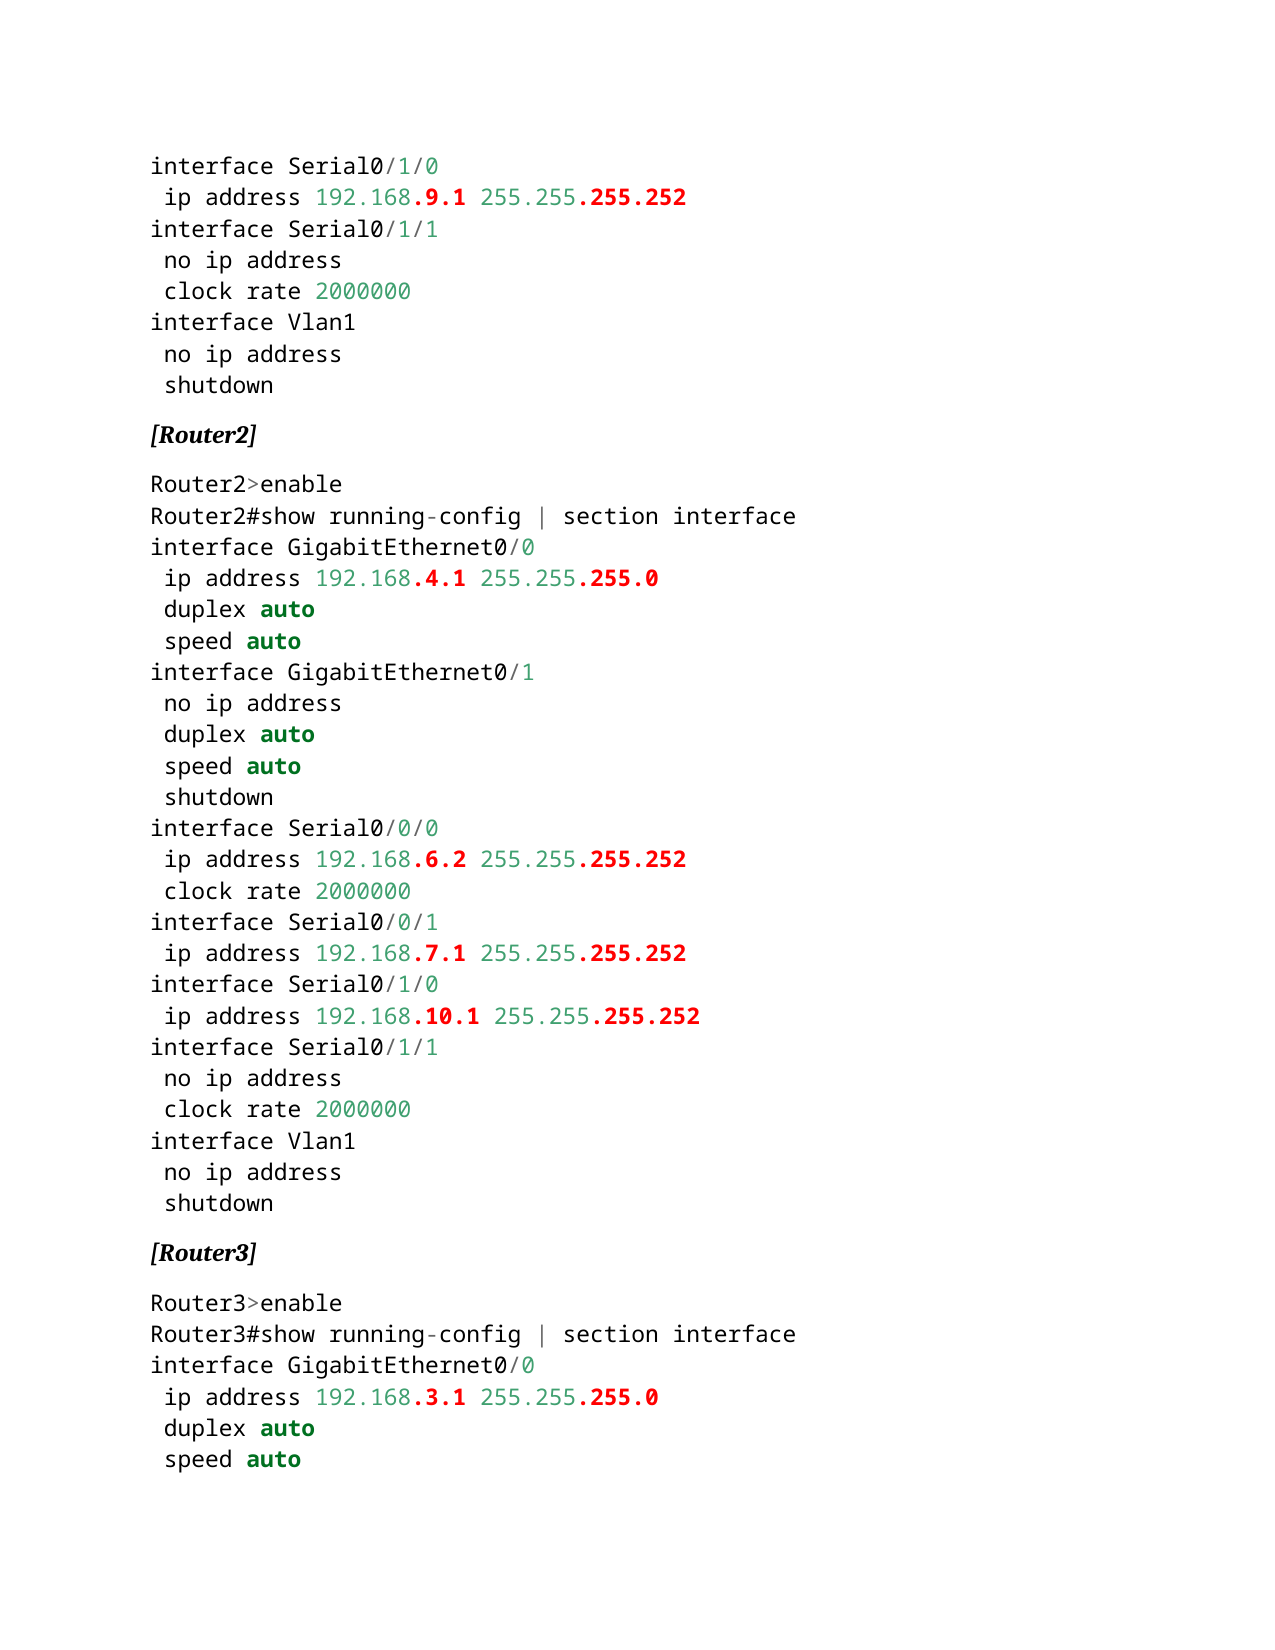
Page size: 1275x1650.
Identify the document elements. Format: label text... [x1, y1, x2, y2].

text [Router2] [150, 421, 1125, 449]
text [150, 150, 1125, 400]
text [150, 1287, 1125, 1474]
text Router2>enable Router2#show running-config | section interface interface GigabitEthernet0/0 ip address 192.168.4.1 255.255.255.0 duplex auto speed auto interface GigabitEthernet0/1 no ip address duplex auto speed auto shutdown interface Serial0/0/0 ip address 192.168.6.2 255.255.255.252 clock rate 2000000 interface Serial0/0/1 ip address 192.168.7.1 255.255.255.252 interface Serial0/1/0 ip address 192.168.10.1 255.255.255.252 interface Serial0/1/1 no ip address clock rate 2000000 interface Vlan1 no ip address shutdown [150, 468, 1125, 1218]
text [Router3] [150, 1239, 1125, 1268]
